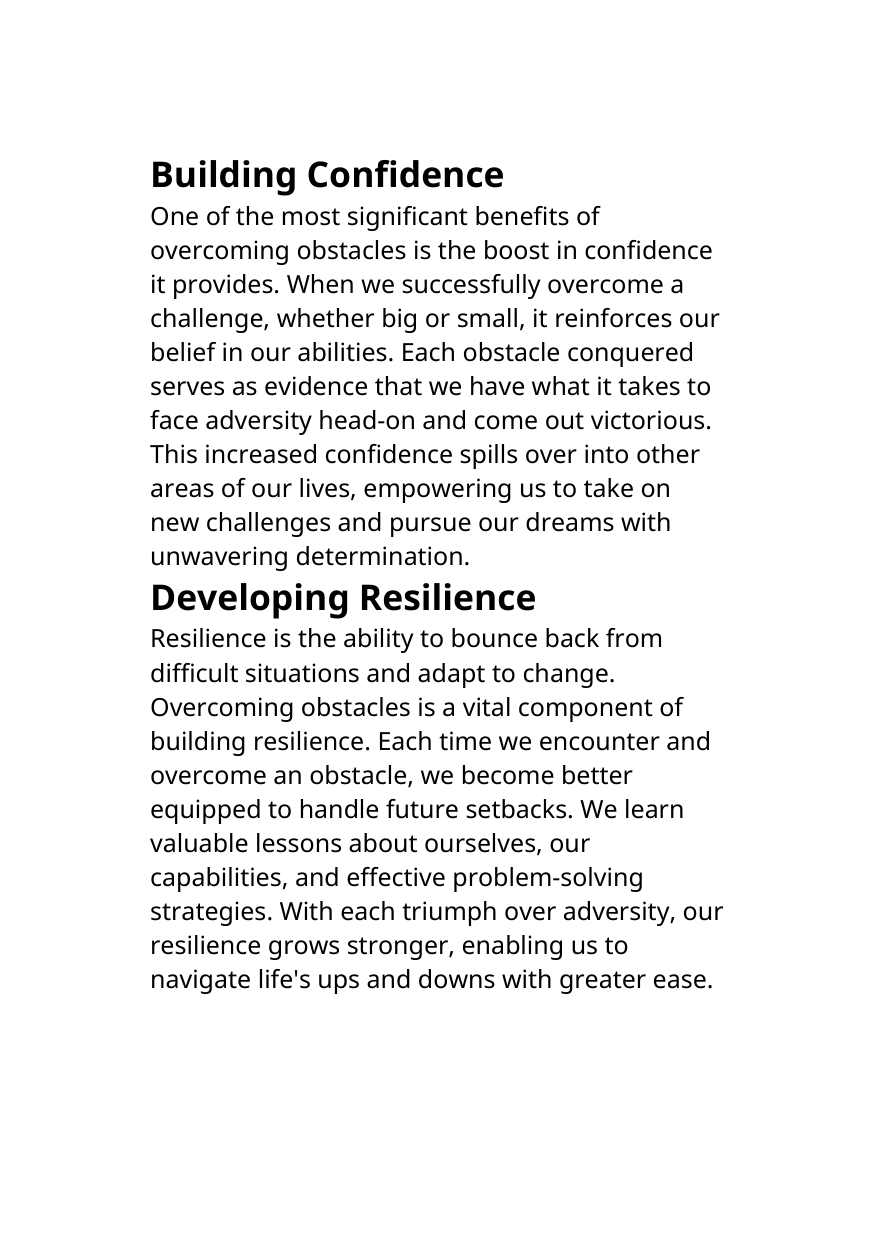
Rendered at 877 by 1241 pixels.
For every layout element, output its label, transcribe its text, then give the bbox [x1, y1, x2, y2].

text One of the most significant benefits of overcoming obstacles is the boost in confidence it provides. When we successfully overcome a challenge, whether big or small, it reinforces our belief in our abilities. Each obstacle conquered serves as evidence that we have what it takes to face adversity head-on and come out victorious. This increased confidence spills over into other areas of our lives, empowering us to take on new challenges and pursue our dreams with unwavering determination. [150, 198, 727, 573]
subtitle Building Confidence [150, 150, 727, 198]
text Resilience is the ability to bounce back from difficult situations and adapt to change. Overcoming obstacles is a vital component of building resilience. Each time we encounter and overcome an obstacle, we become better equipped to handle future setbacks. We learn valuable lessons about ourselves, our capabilities, and effective problem-solving strategies. With each triumph over adversity, our resilience grows stronger, enabling us to navigate life's ups and downs with greater ease. [150, 621, 727, 996]
subtitle Developing Resilience [150, 573, 727, 621]
